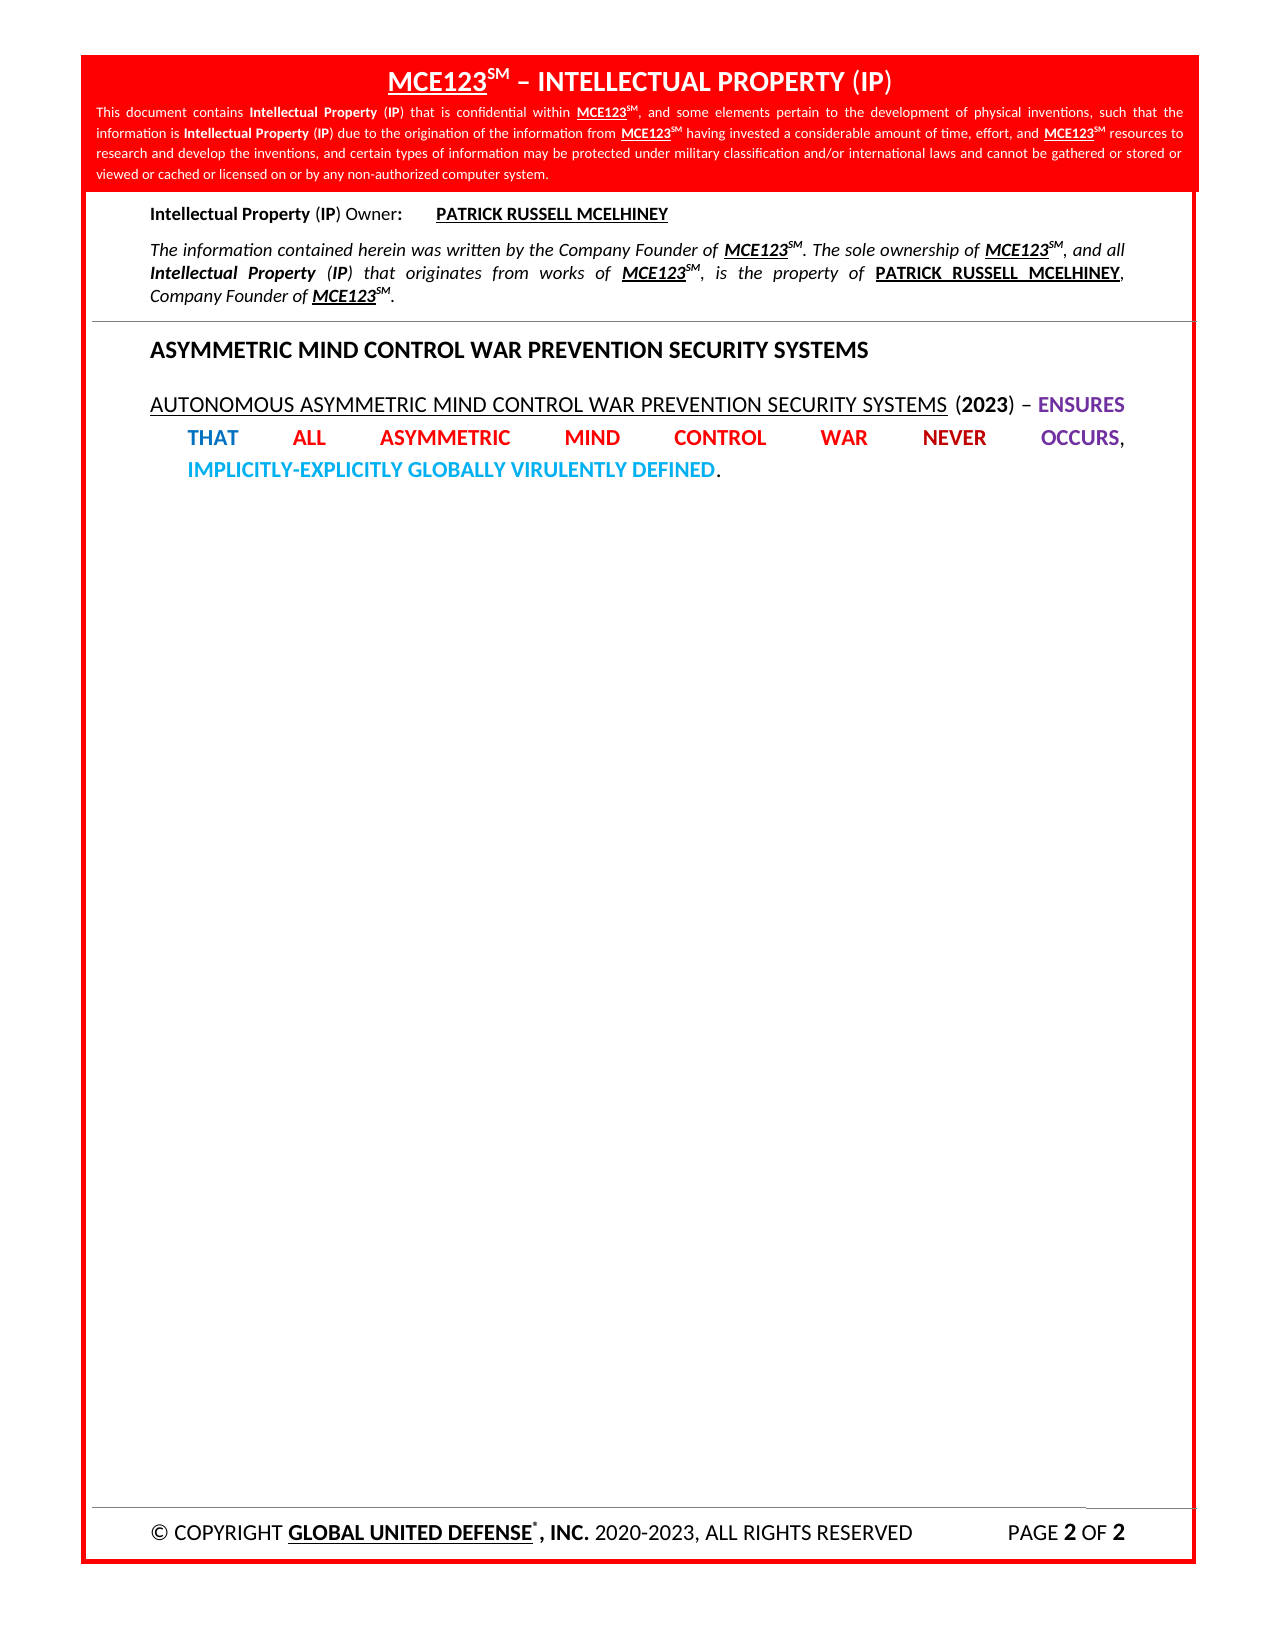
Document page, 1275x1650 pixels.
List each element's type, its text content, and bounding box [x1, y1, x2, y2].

text AUTONOMOUS ASYMMETRIC MIND CONTROL WAR PREVENTION SECURITY SYSTEMS (2023) – ENSURES THAT ALL ASYMMETRIC MIND CONTROL WAR NEVER OCCURS, IMPLICITLY-EXPLICITLY GLOBALLY VIRULENTLY DEFINED. [150, 391, 1125, 483]
text ASYMMETRIC MIND CONTROL WAR PREVENTION SECURITY SYSTEMS [150, 335, 1125, 365]
